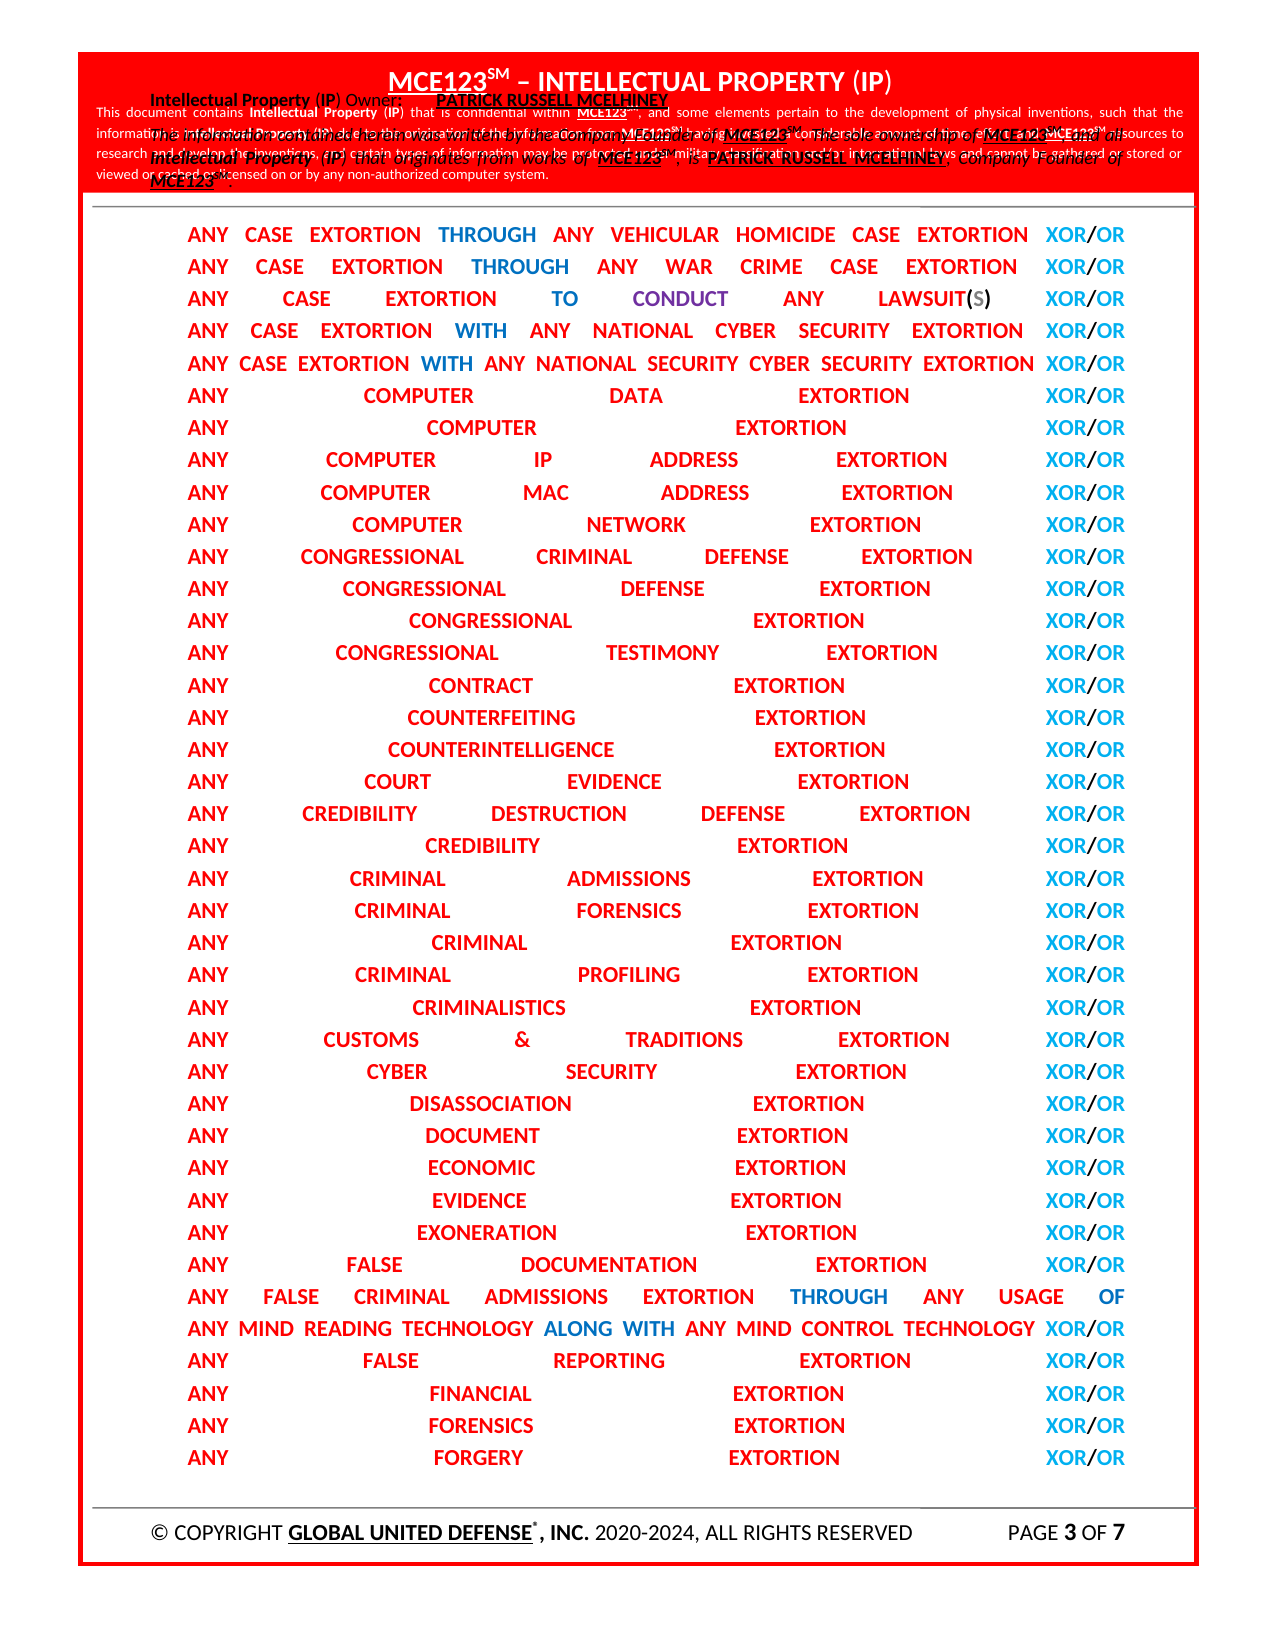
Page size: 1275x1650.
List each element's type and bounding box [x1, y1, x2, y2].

text [187, 220, 1125, 1471]
